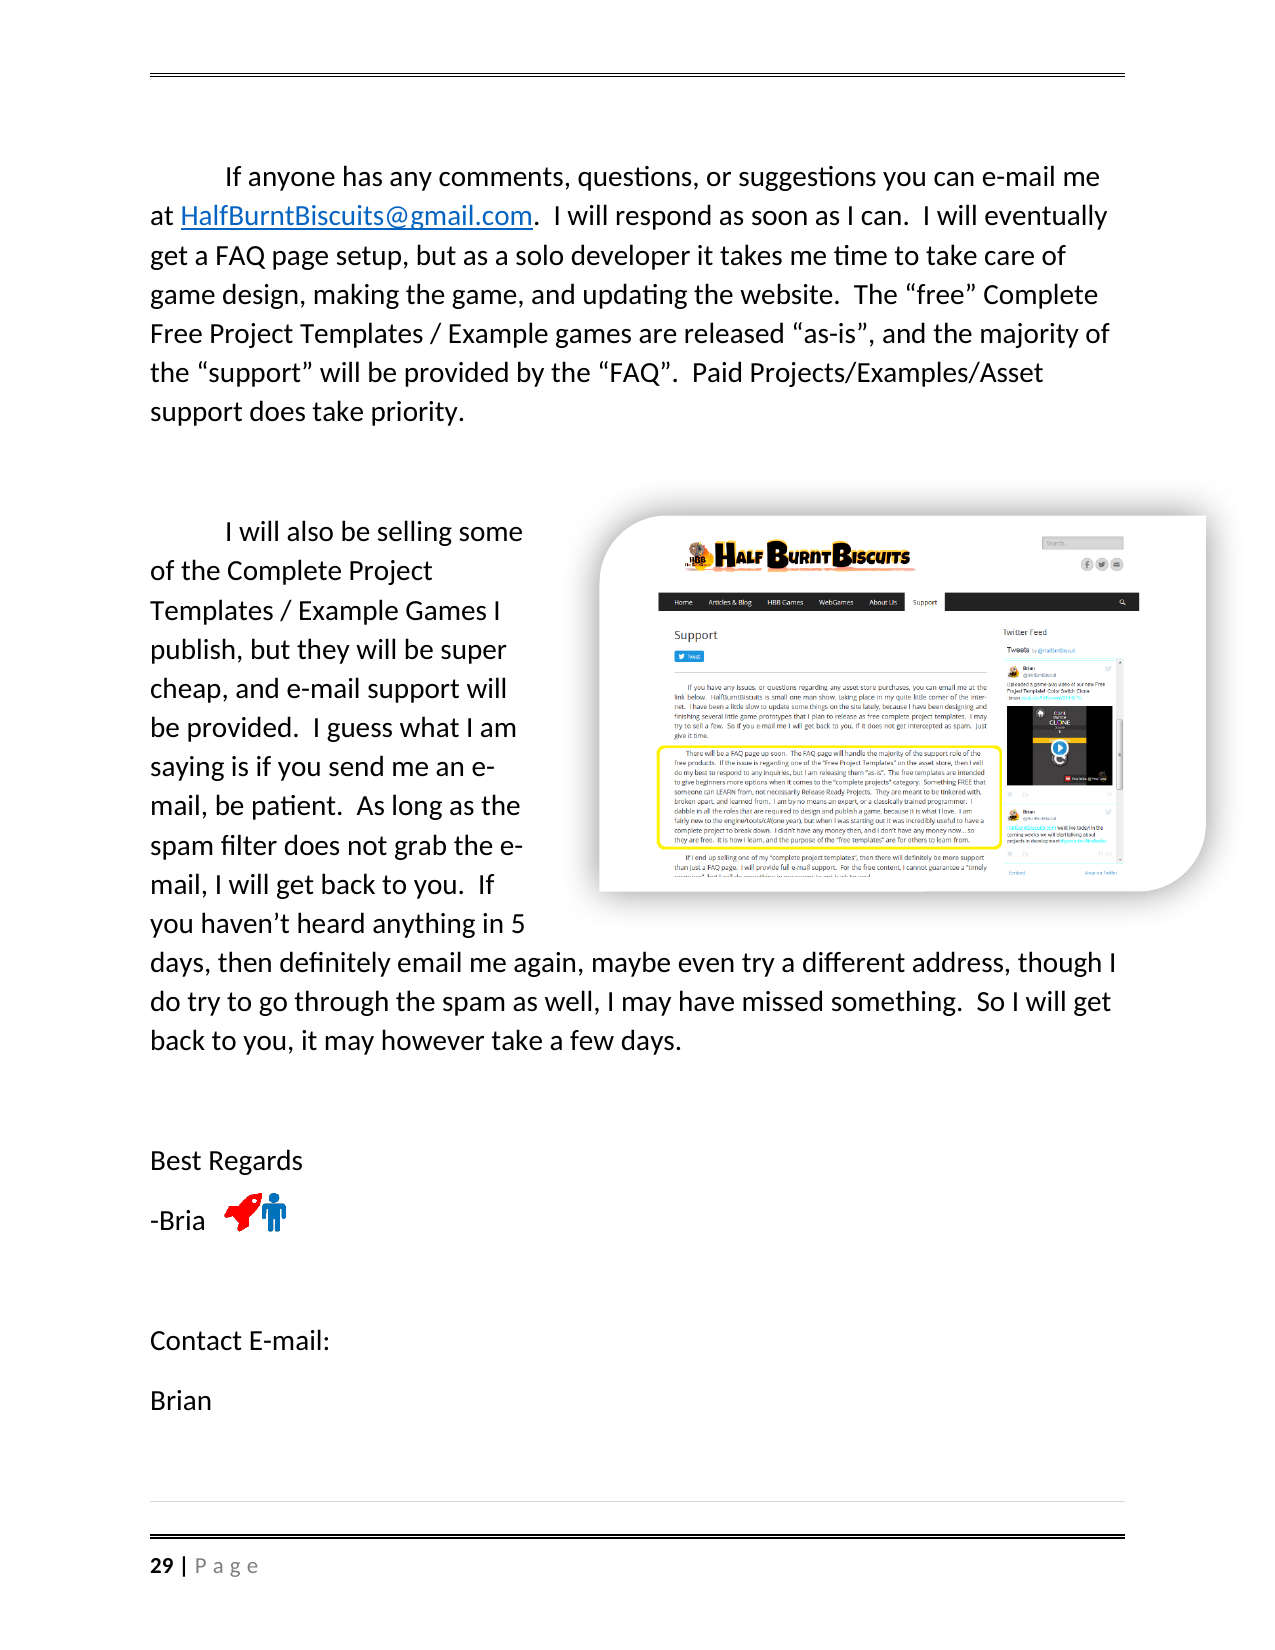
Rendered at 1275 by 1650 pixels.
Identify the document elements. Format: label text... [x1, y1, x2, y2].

text Brian [150, 1382, 1125, 1418]
text Contact E-mail: [150, 1322, 1125, 1358]
picture [222, 1191, 287, 1202]
picture [615, 531, 1191, 876]
text If anyone has any comments, questions, or suggestions you can e-mail me at HalfBurntBiscuits@gmail.com. I will respond as soon as I can. I will eventually get a FAQ page setup, but as a solo developer it takes me time to take care of game design, making the game, and updating the website. The “free” Complete Free Project Templates / Example games are released “as-is”, and the majority of the “support” will be provided by the “FAQ”. Paid Projects/Examples/Asset support does take priority. [150, 158, 1125, 429]
text -Bria [150, 1202, 1125, 1238]
text Best Regards [150, 1142, 1125, 1178]
